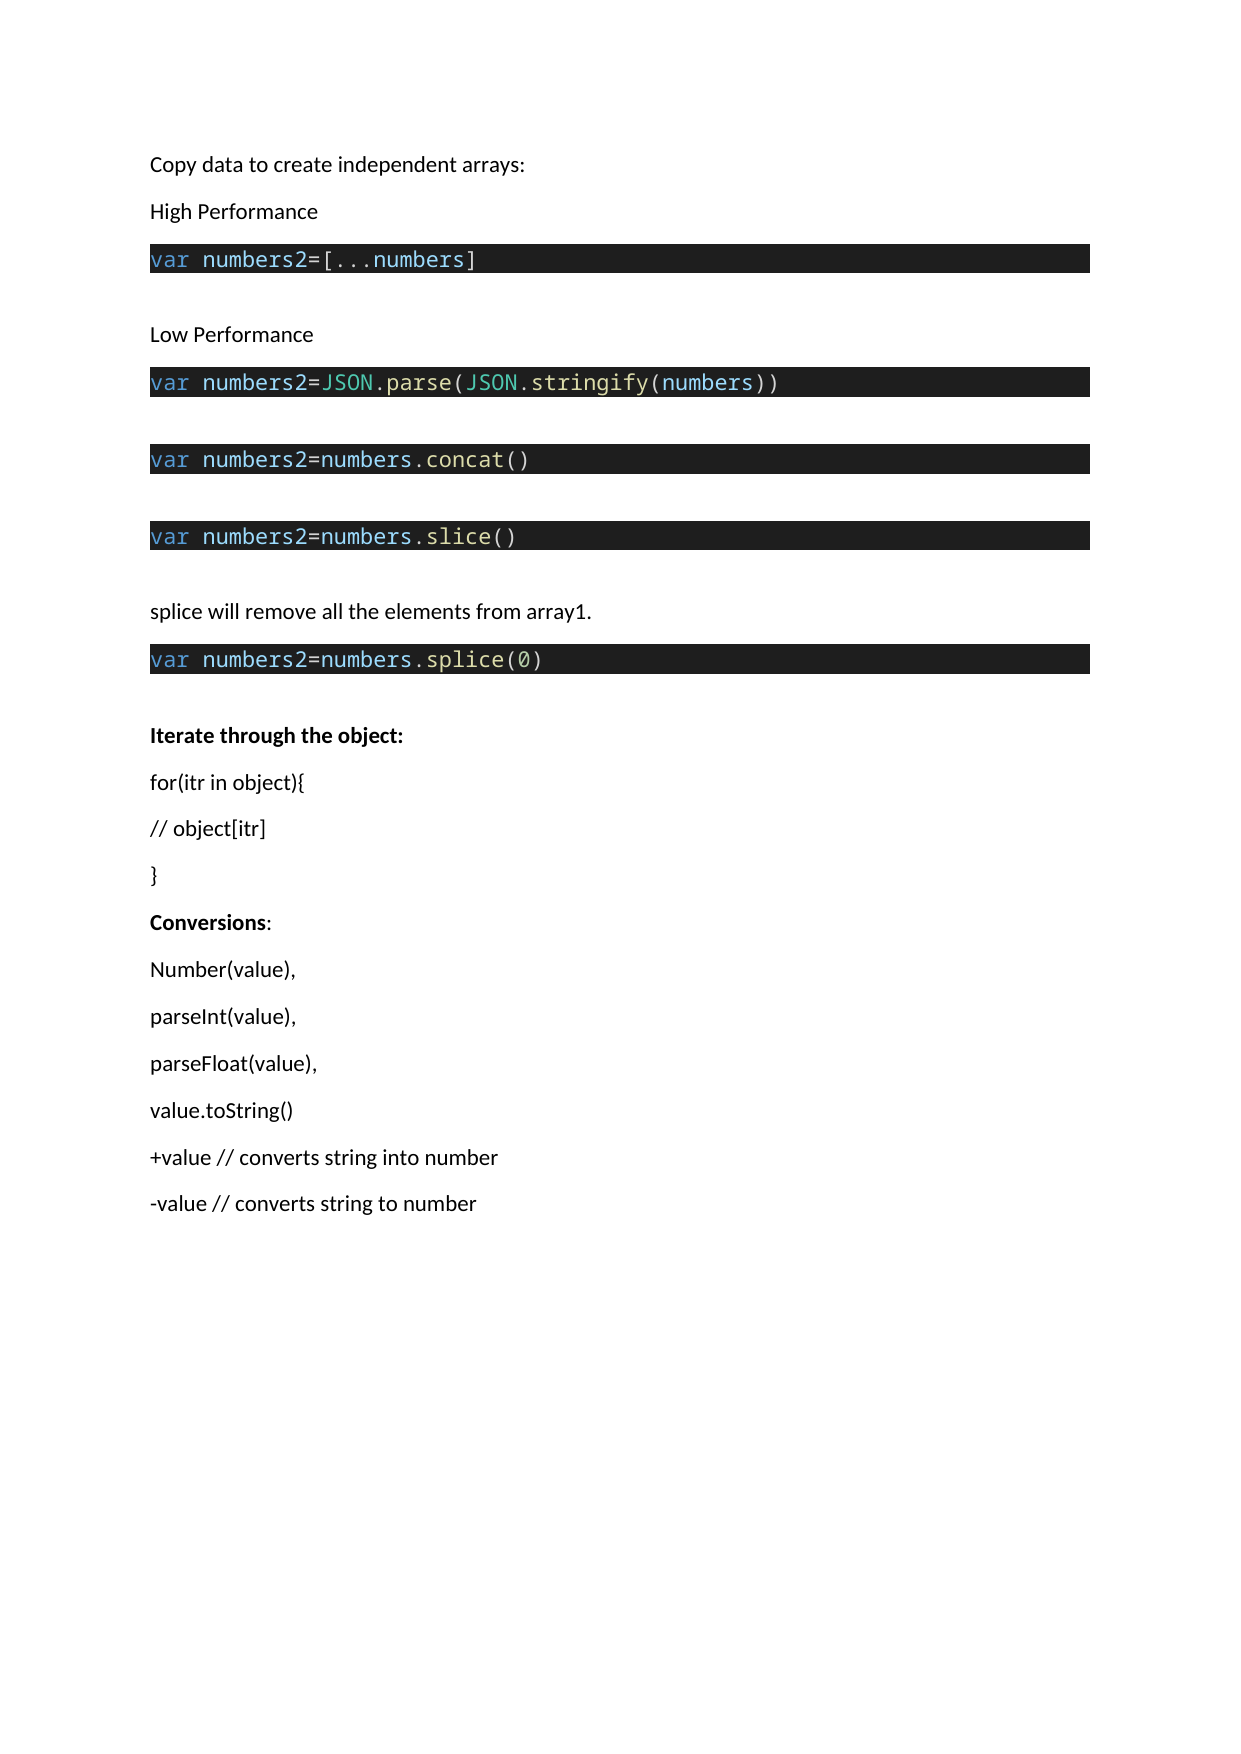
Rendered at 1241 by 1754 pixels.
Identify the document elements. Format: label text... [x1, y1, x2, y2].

text var numbers2=numbers.concat() [150, 444, 1090, 474]
text // object[itr] [150, 814, 1090, 843]
text splice will remove all the elements from array1. [150, 597, 1090, 625]
text Number(value), [150, 955, 1090, 983]
text var numbers2=[...numbers] [150, 244, 1090, 273]
text Copy data to create independent arrays: [150, 150, 1090, 178]
text High Performance [150, 197, 1090, 225]
text Low Performance [150, 320, 1090, 348]
text +value // converts string into number [150, 1143, 1090, 1171]
text var numbers2=JSON.parse(JSON.stringify(numbers)) [150, 367, 1090, 397]
text value.toString() [150, 1096, 1090, 1124]
text parseFloat(value), [150, 1049, 1090, 1077]
text } [150, 861, 1090, 889]
text Iterate through the object: [150, 721, 1090, 749]
text var numbers2=numbers.slice() [150, 521, 1090, 550]
text for(itr in object){ [150, 768, 1090, 796]
text var numbers2=numbers.splice(0) [150, 644, 1090, 674]
text parseInt(value), [150, 1002, 1090, 1030]
text -value // converts string to number [150, 1189, 1090, 1218]
text Conversions: [150, 908, 1090, 936]
